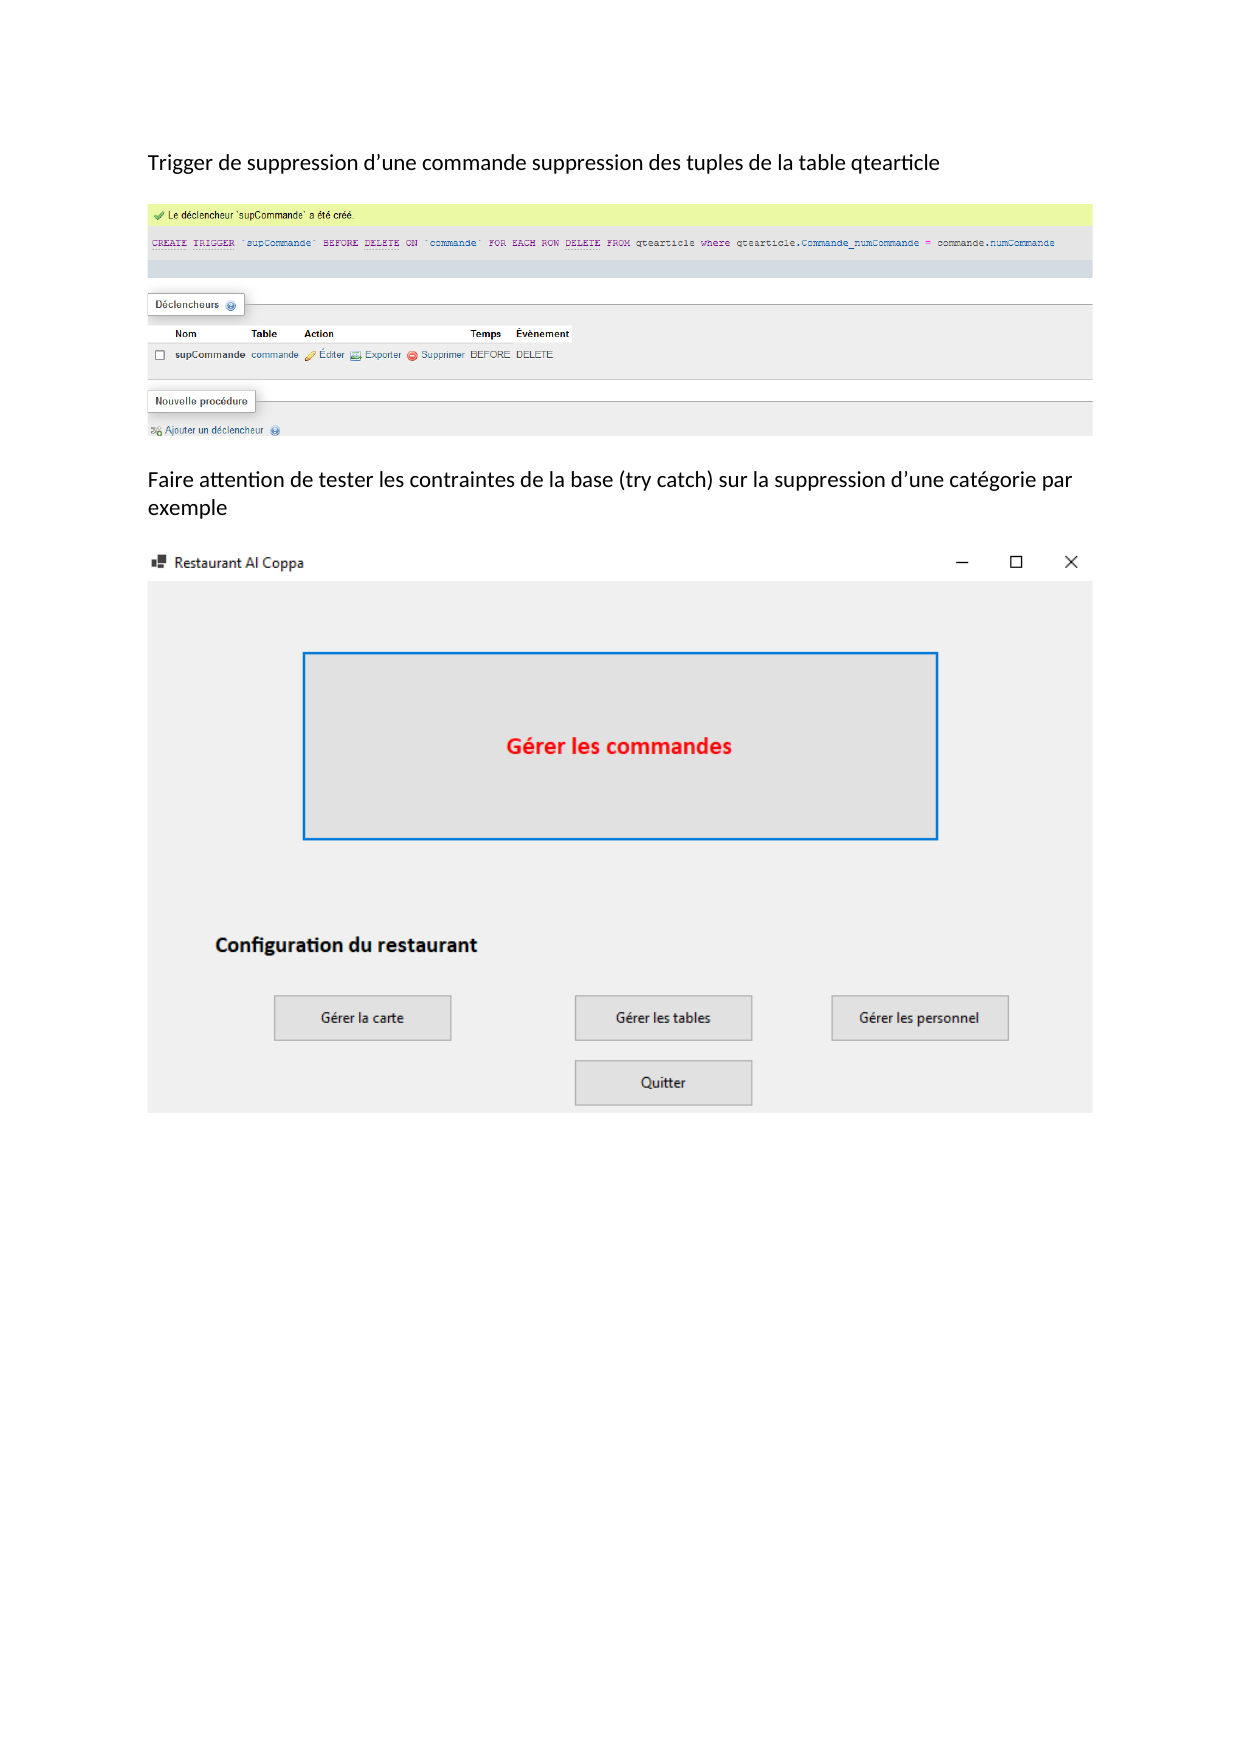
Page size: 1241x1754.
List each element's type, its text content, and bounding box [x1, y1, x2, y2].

text Faire attention de tester les contraintes de la base (try catch) sur la suppression d’une catégorie par exemple [148, 465, 1093, 521]
picture [147, 550, 1093, 1113]
text Trigger de suppression d’une commande suppression des tuples de la table qtearticle [148, 148, 1093, 176]
picture [147, 204, 1093, 436]
